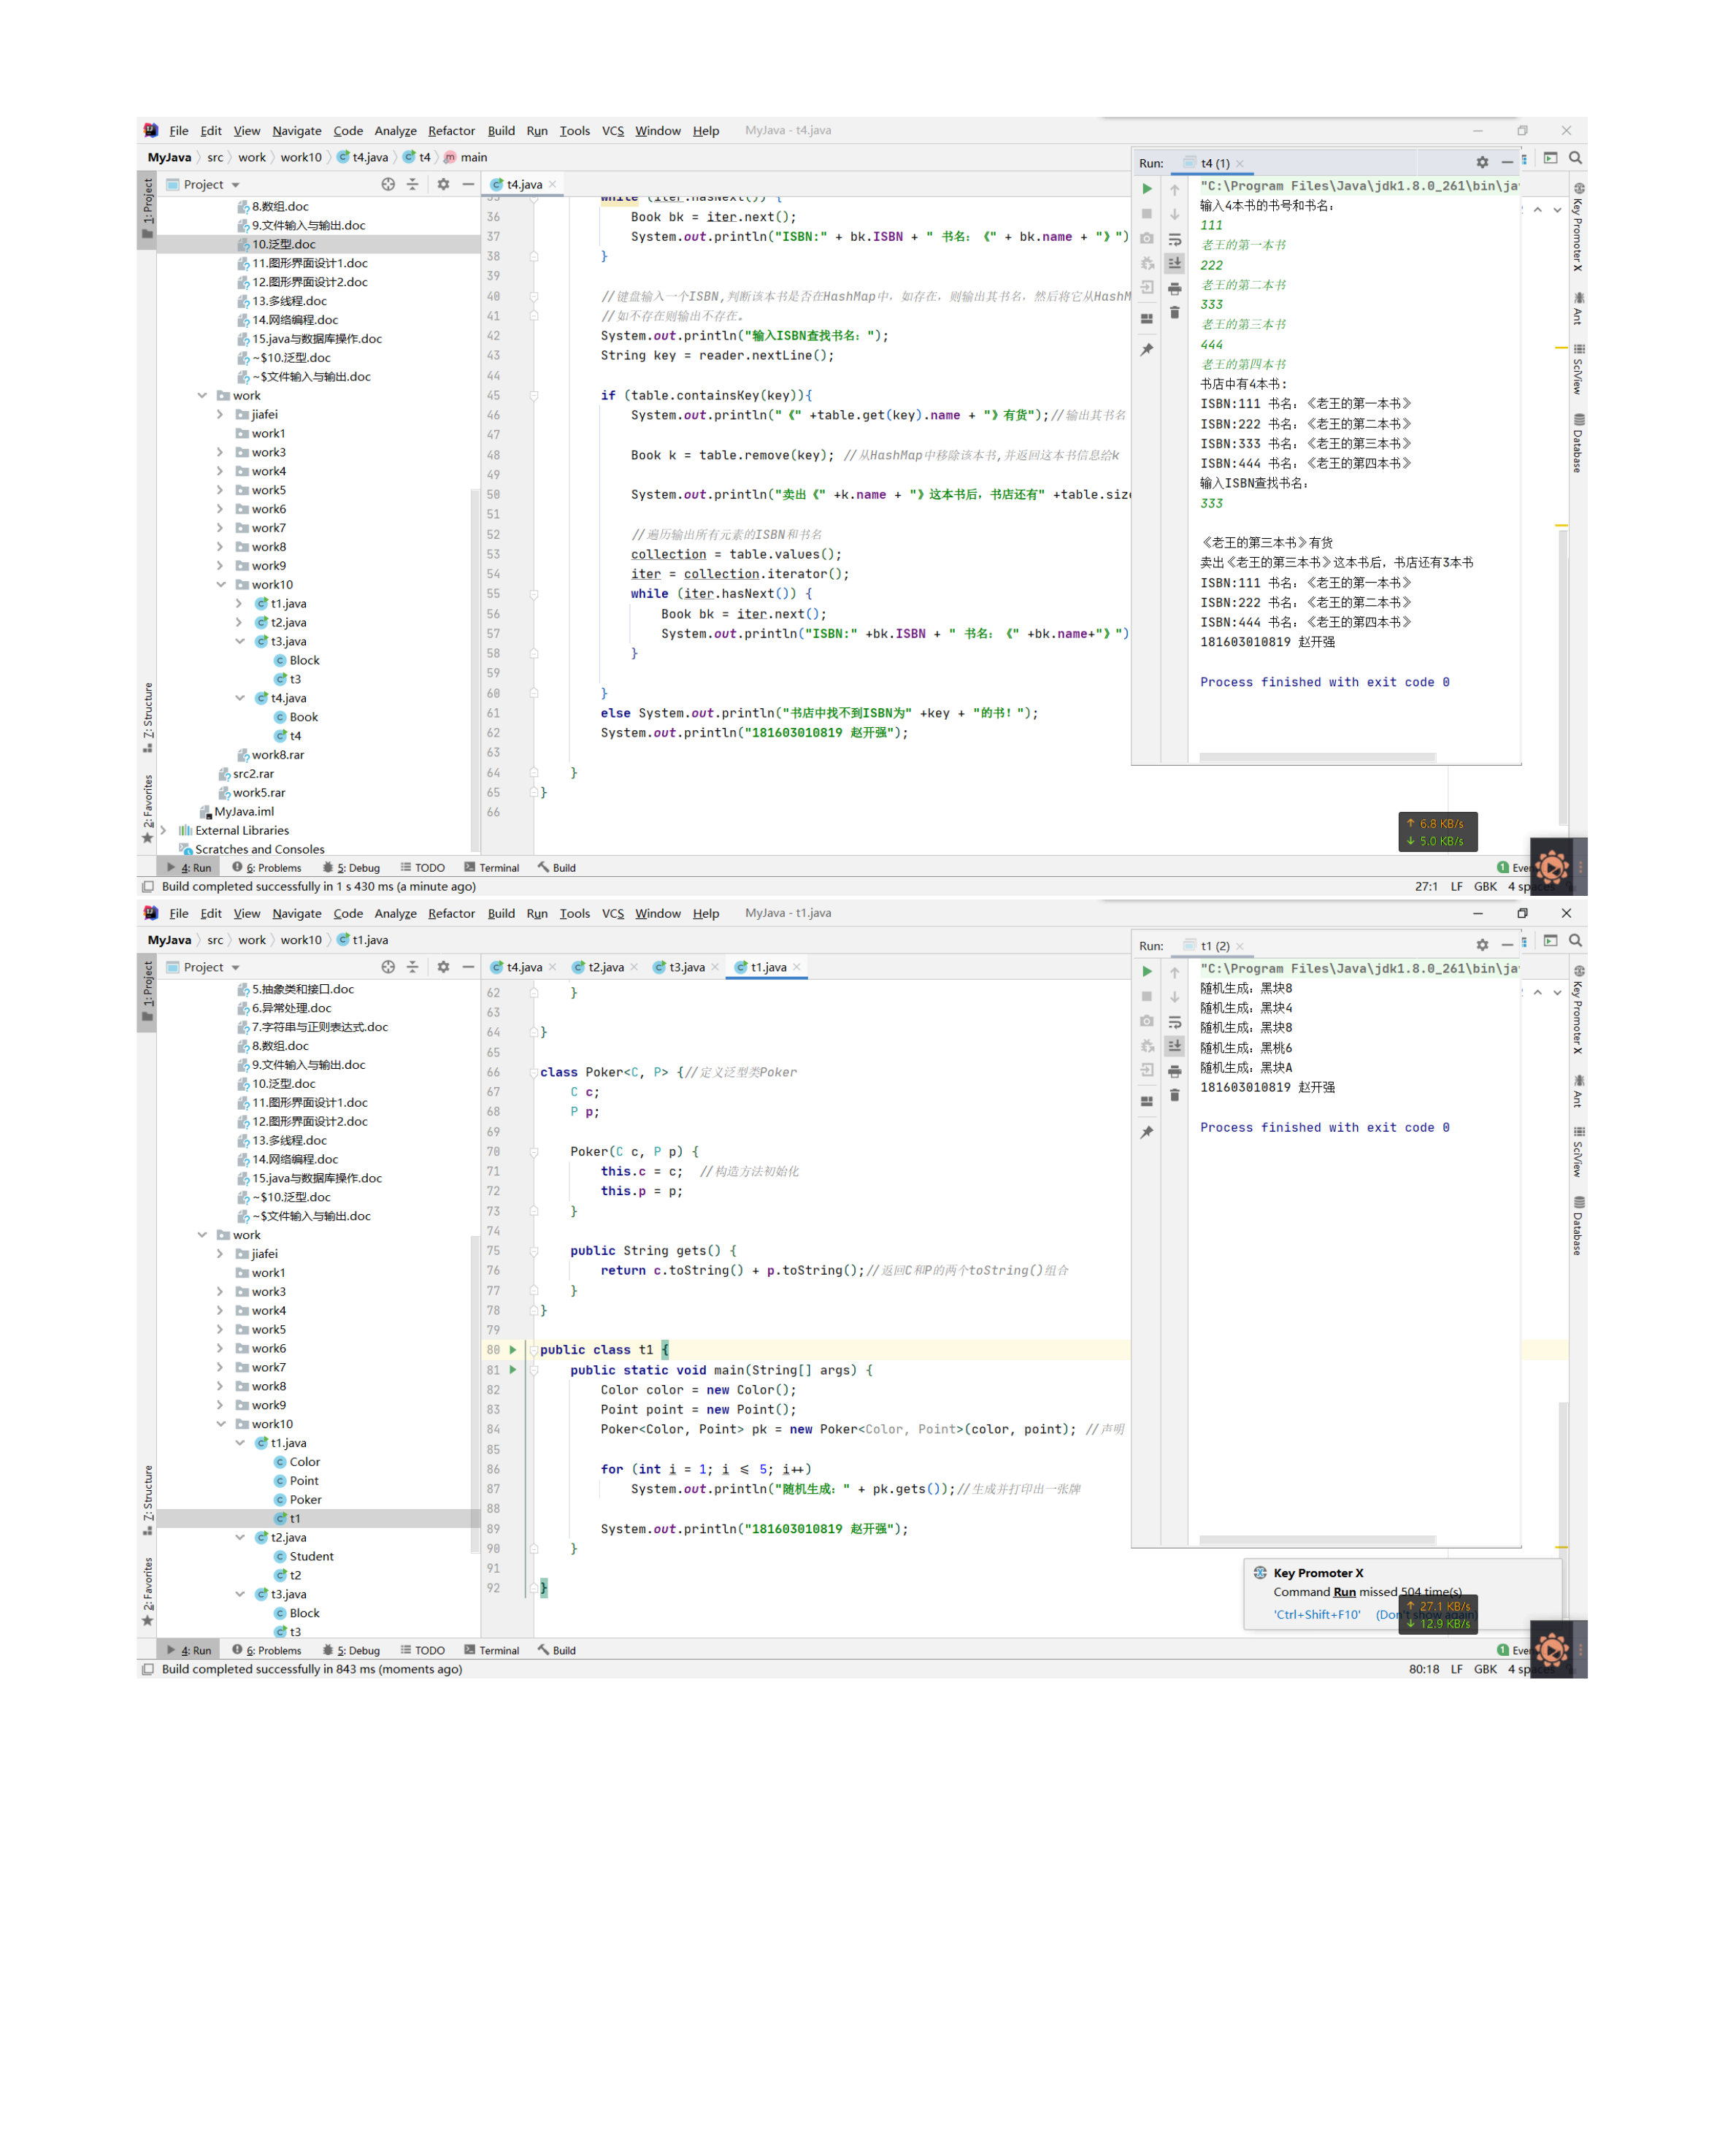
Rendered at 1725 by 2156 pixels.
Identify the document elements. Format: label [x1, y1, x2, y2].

picture [137, 899, 1588, 1679]
picture [137, 117, 1588, 896]
